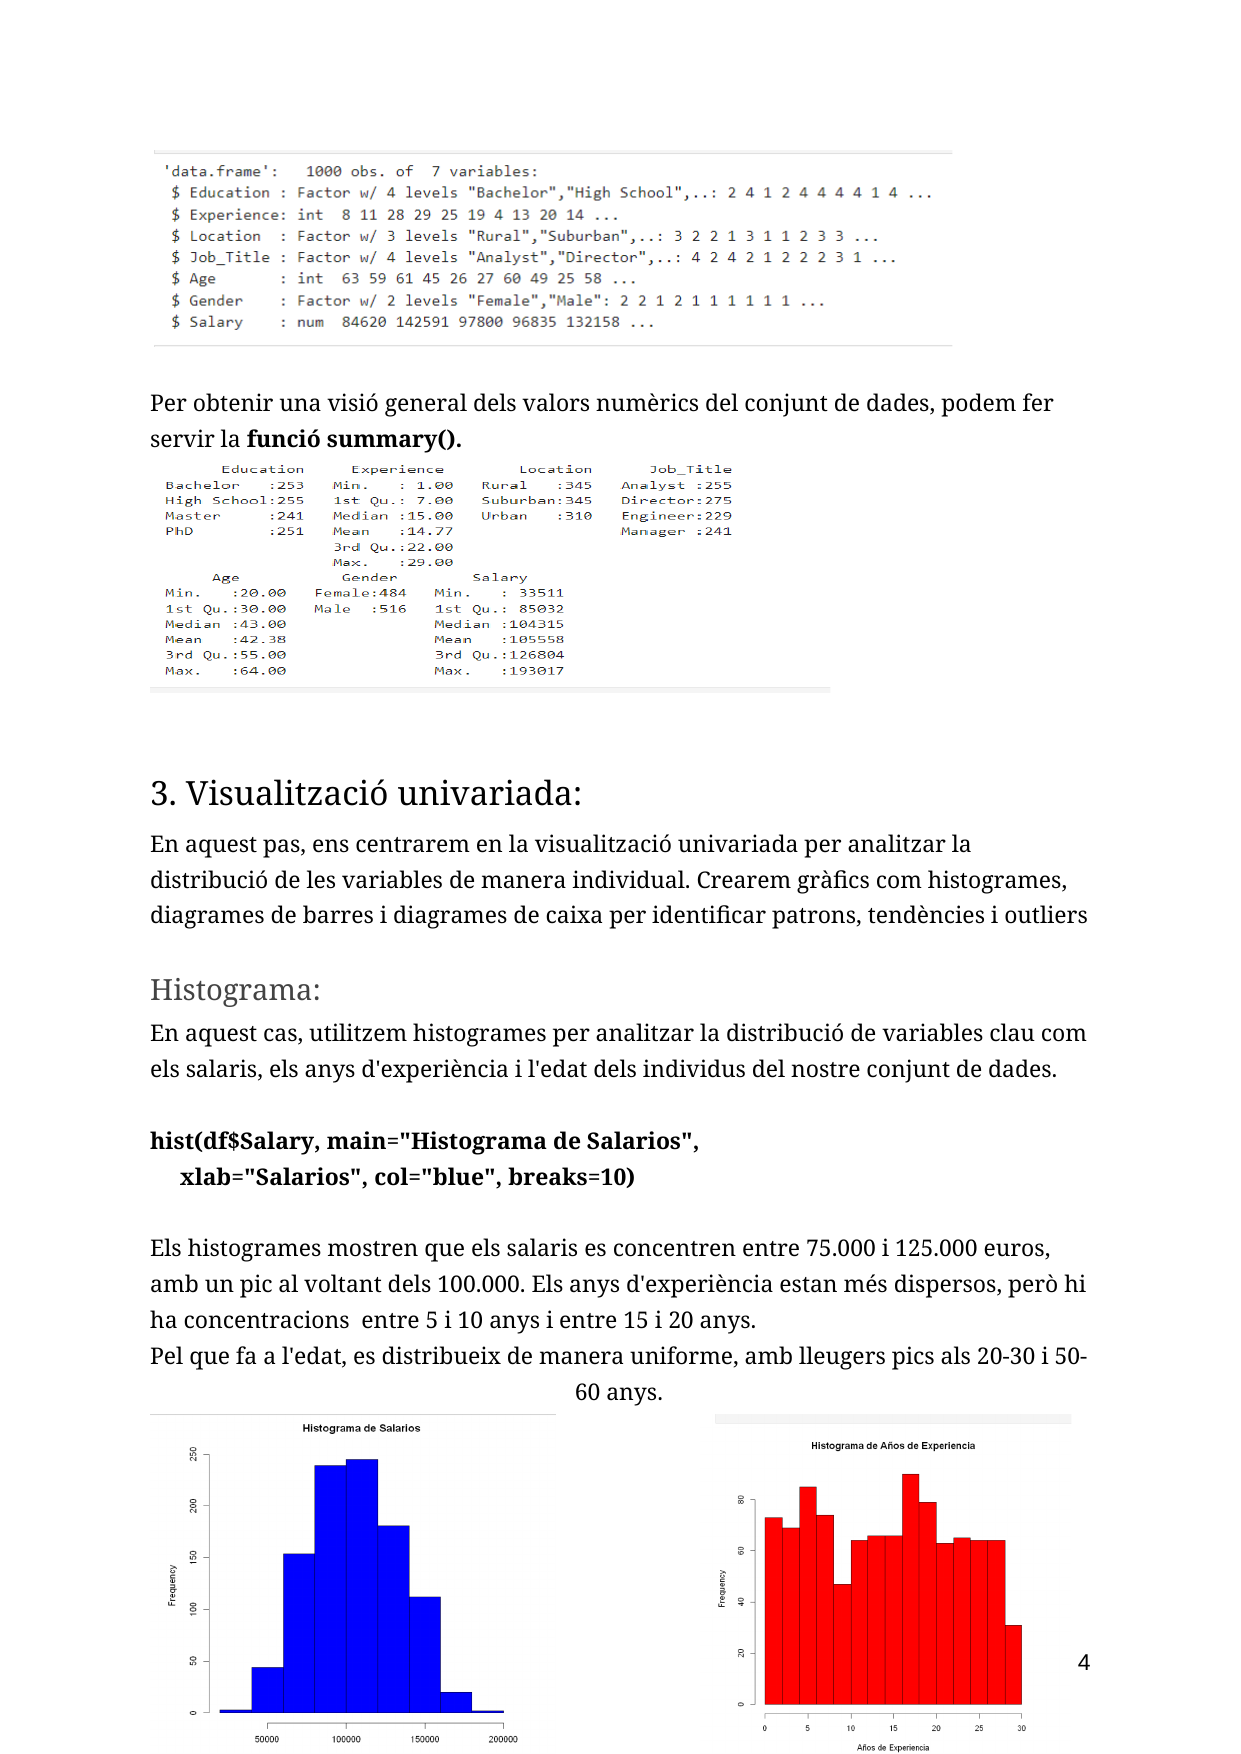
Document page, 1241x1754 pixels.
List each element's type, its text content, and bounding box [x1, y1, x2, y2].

text Pel que fa a l'edat, es distribueix de manera uniforme, amb lleugers pics als 20-30 i 50-60 anys. [150, 1340, 1090, 1407]
text hist(df$Salary, main="Histograma de Salarios", [150, 1124, 1090, 1156]
picture [700, 1414, 1072, 1754]
subtitle Histograma: [150, 969, 1090, 1008]
text Els histogrames mostren que els salaris es concentren entre 75.000 i 125.000 euros, amb un pic al voltant dels 100.000. Els anys d'experiència estan més dispersos, però hi ha concentracions entre 5 i 10 anys i entre 15 i 20 anys. [150, 1232, 1090, 1336]
picture [150, 458, 831, 693]
text En aquest cas, utilitzem histogrames per analitzar la distribució de variables clau com els salaris, els anys d'experiència i l'edat dels individus del nostre conjunt de dades. [150, 1017, 1090, 1084]
subtitle 3. Visualització univariada: [150, 770, 1090, 815]
text En aquest pas, ens centrarem en la visualització univariada per analitzar la distribució de les variables de manera individual. Crearem gràfics com histogrames, diagrames de barres i diagrames de caixa per identificar patrons, tendències i outliers [150, 828, 1090, 931]
text Per obtenir una visió general dels valors numèrics del conjunt de dades, podem fer servir la funció summary(). [150, 387, 1090, 454]
text xlab="Salarios", col="blue", breaks=10) [150, 1161, 1090, 1192]
picture [150, 150, 953, 347]
picture [150, 1414, 556, 1754]
